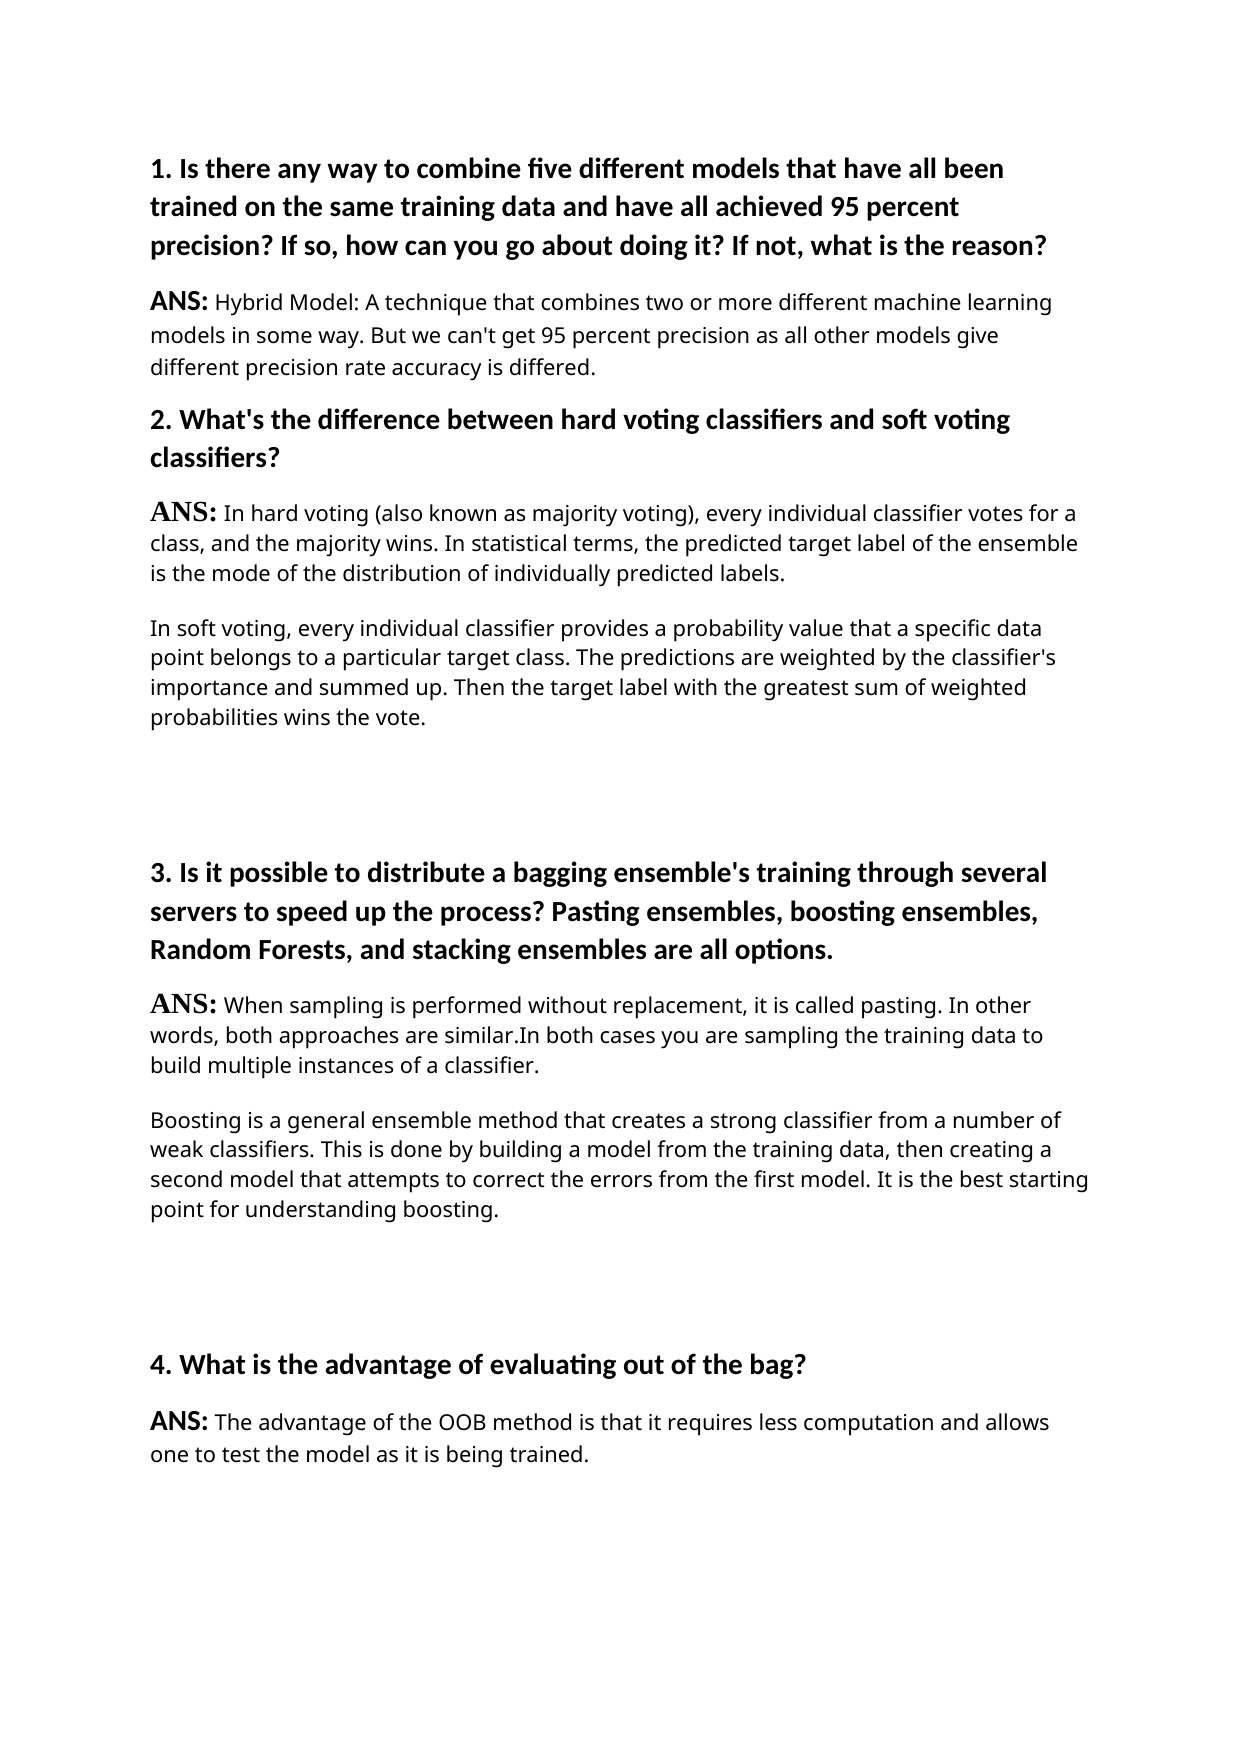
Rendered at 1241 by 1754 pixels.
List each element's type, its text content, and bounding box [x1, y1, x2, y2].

text ANS: In hard voting (also known as majority voting), every individual classifier votes for a class, and the majority wins. In statistical terms, the predicted target label of the ensemble is the mode of the distribution of individually predicted labels. [150, 494, 1090, 587]
text ANS: Hybrid Model: A technique that combines two or more different machine learning models in some way. But we can't get 95 percent precision as all other models give different precision rate accuracy is differed. [150, 282, 1090, 382]
text 3. Is it possible to distribute a bagging ensemble's training through several servers to speed up the process? Pasting ensembles, boosting ensembles, Random Forests, and stacking ensembles are all options. [150, 854, 1090, 967]
text ANS: The advantage of the OOB method is that it requires less computation and allows one to test the model as it is being trained. [150, 1402, 1090, 1469]
text 1. Is there any way to combine five different models that have all been trained on the same training data and have all achieved 95 percent precision? If so, how can you go about doing it? If not, what is the reason? [150, 150, 1090, 262]
text 2. What's the difference between hard voting classifiers and soft voting classifiers? [150, 401, 1090, 475]
text ANS: When sampling is performed without replacement, it is called pasting. In other words, both approaches are similar.In both cases you are sampling the training data to build multiple instances of a classifier. [150, 986, 1090, 1079]
text 4. What is the advantage of evaluating out of the bag? [150, 1346, 1090, 1382]
text In soft voting, every individual classifier provides a probability value that a specific data point belongs to a particular target class. The predictions are weighted by the classifier's importance and summed up. Then the target label with the greatest sum of weighted probabilities wins the vote. [150, 612, 1090, 732]
text Boosting is a general ensemble method that creates a strong classifier from a number of weak classifiers. This is done by building a model from the training data, then creating a second model that attempts to correct the errors from the first model. It is the best starting point for understanding boosting. [150, 1104, 1090, 1224]
